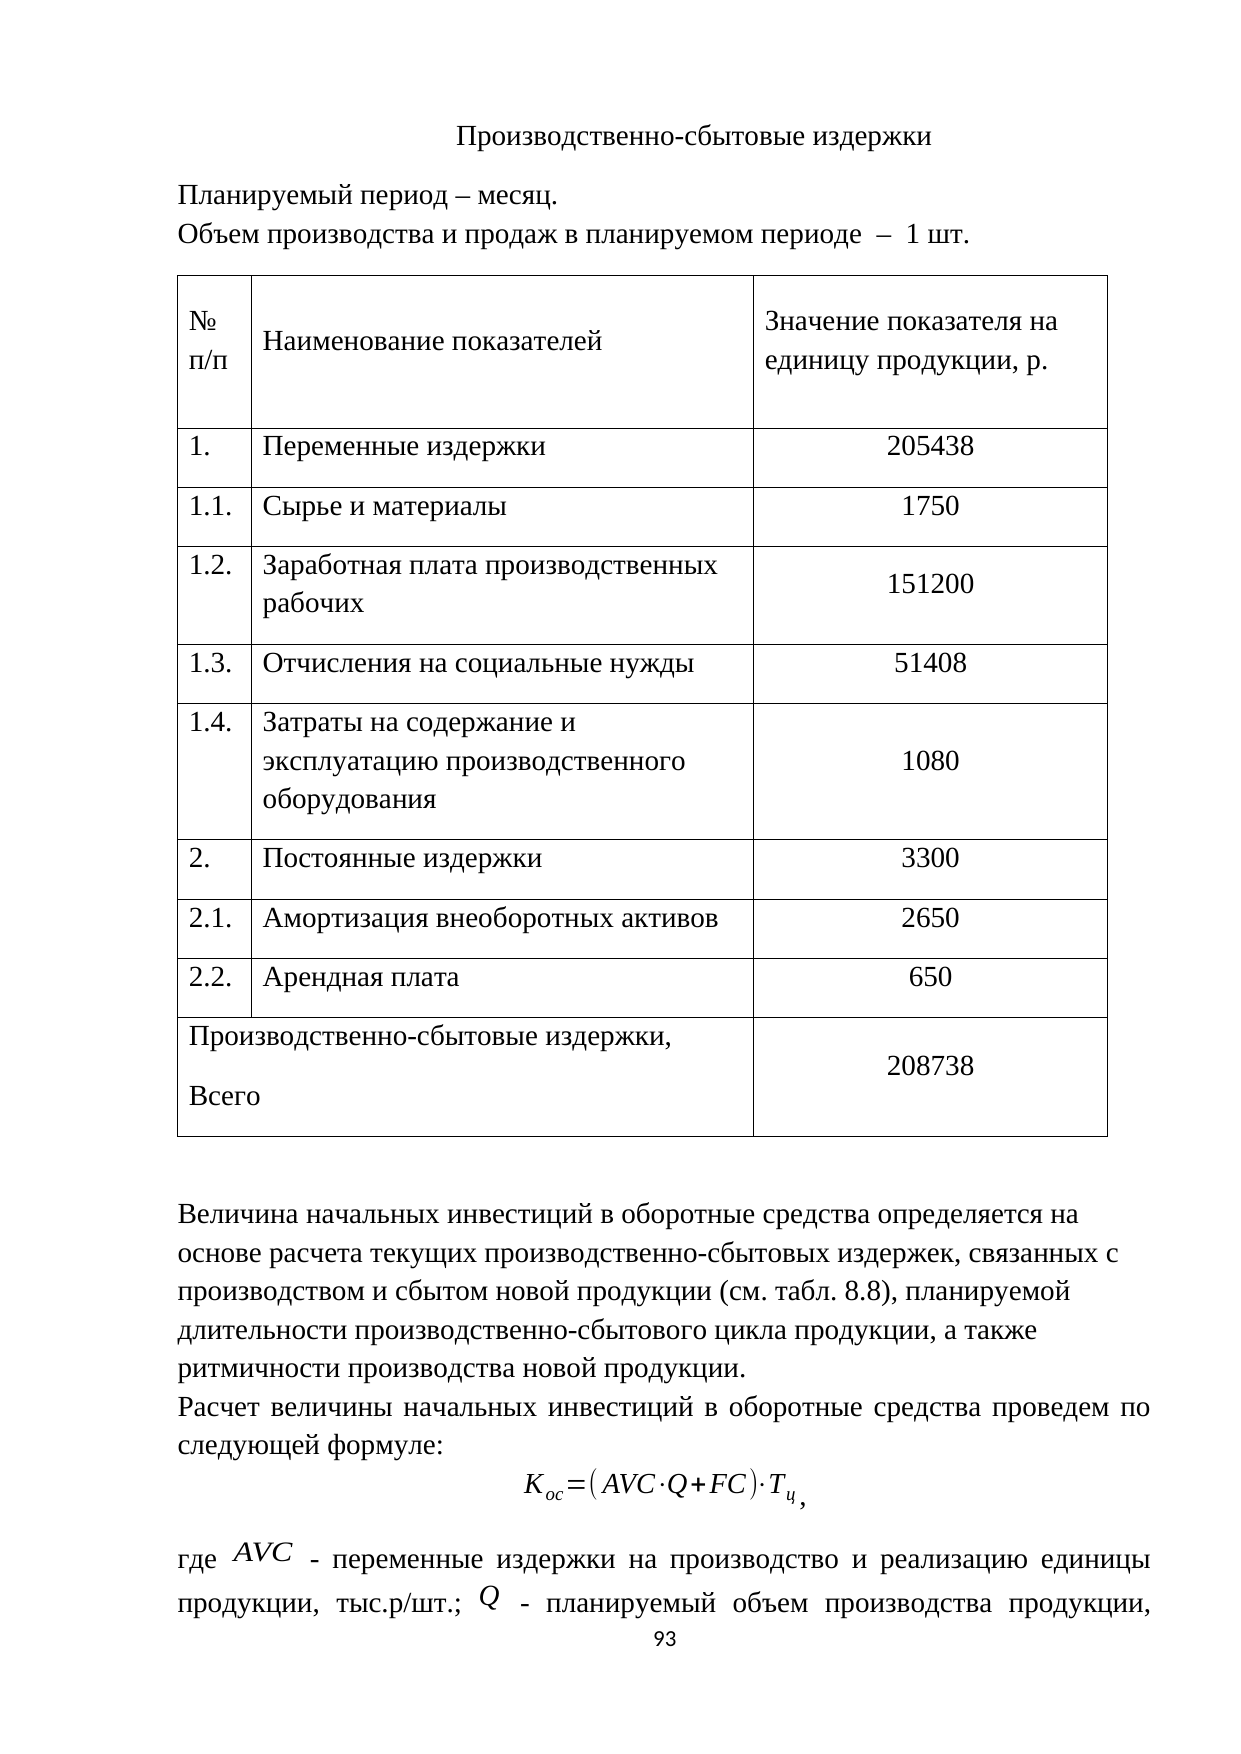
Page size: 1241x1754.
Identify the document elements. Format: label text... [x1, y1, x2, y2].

table_cell 51408 [754, 645, 1107, 703]
table_header № п/п [178, 276, 251, 427]
table_cell 2.2. [178, 959, 251, 1017]
table_cell 2. [178, 840, 251, 899]
table_cell 3300 [754, 840, 1107, 899]
text Расчет величины начальных инвестиций в оборотные средства проведем по следующей формуле: [177, 1389, 1152, 1461]
text Производственно-сбытовые издержки [236, 118, 1152, 152]
table_cell Отчисления на социальные нужды [252, 645, 753, 703]
table_header Наименование показателей [252, 276, 753, 427]
table_cell 1.2. [178, 547, 251, 644]
table_cell 151200 [754, 547, 1107, 644]
table_cell Сырье и материалы [252, 488, 753, 546]
table_header Значение показателя на единицу продукции, р. [754, 276, 1107, 427]
table_cell 208738 [754, 1018, 1107, 1136]
table_cell 205438 [754, 429, 1107, 487]
table_cell 1.4. [178, 704, 251, 839]
text Объем производства и продаж в планируемом периоде – 1 шт. [177, 216, 1152, 249]
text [177, 1537, 1152, 1619]
table_cell Переменные издержки [252, 429, 753, 487]
table_cell 650 [754, 959, 1107, 1017]
table_cell 2650 [754, 900, 1107, 958]
table_cell Арендная плата [252, 959, 753, 1017]
table_cell 1080 [754, 704, 1107, 839]
table_cell 1750 [754, 488, 1107, 546]
text Планируемый период – месяц. [177, 177, 1152, 211]
table_cell 1. [178, 429, 251, 487]
table_cell 2.1. [178, 900, 251, 958]
table_cell Затраты на содержание и эксплуатацию производственного оборудования [252, 704, 753, 839]
table_cell Амортизация внеоборотных активов [252, 900, 753, 958]
table_cell Заработная плата производственных рабочих [252, 547, 753, 644]
table_cell Производственно-сбытовые издержки, Всего [178, 1018, 753, 1136]
text , [177, 1466, 1152, 1511]
table_cell Постоянные издержки [252, 840, 753, 899]
text Величина начальных инвестиций в оборотные средства определяется на основе расчета текущих производственно-сбытовых издержек, связанных с производством и сбытом новой продукции (см. табл. 8.8), планируемой длительности производственно-сбытового цикла продукции, а также ритмичности производства новой продукции. [177, 1196, 1152, 1384]
table_cell 1.3. [178, 645, 251, 703]
table_cell 1.1. [178, 488, 251, 546]
